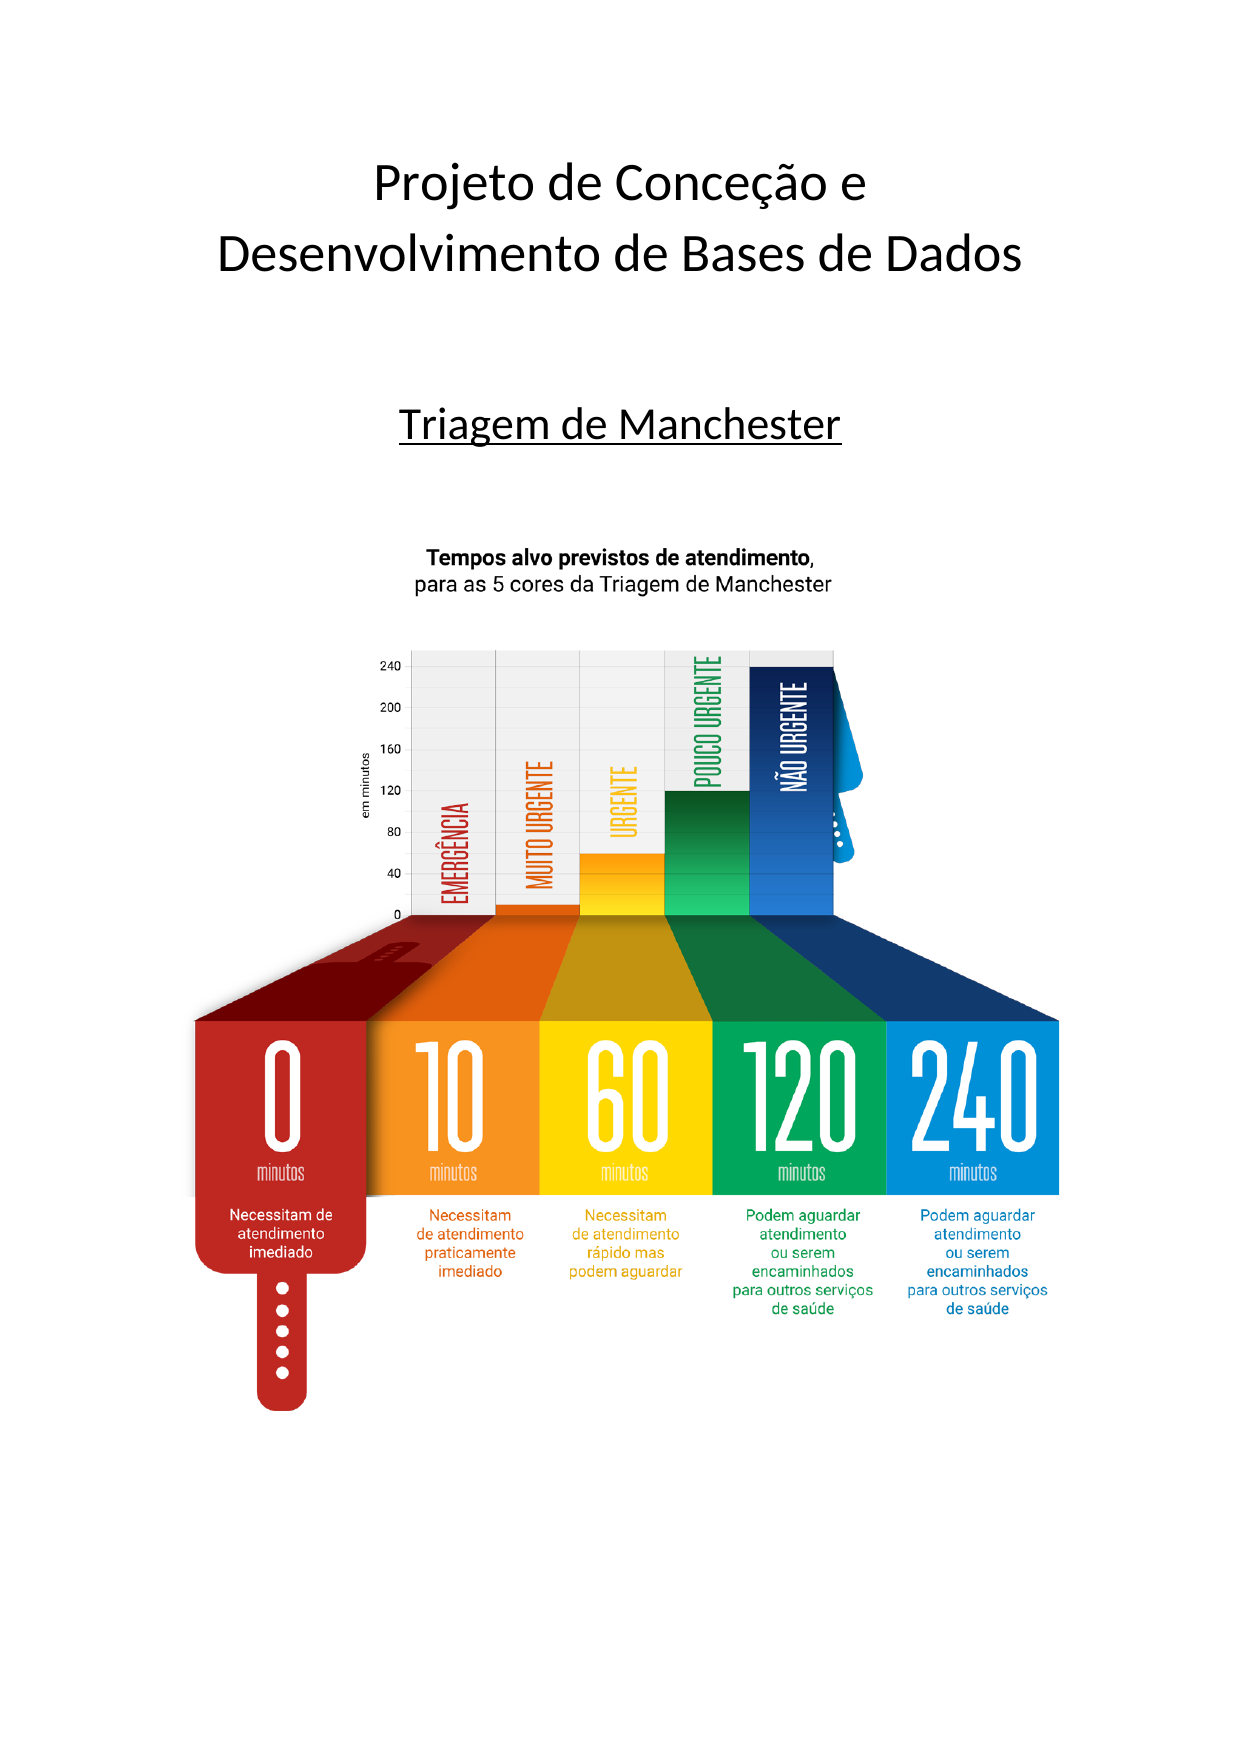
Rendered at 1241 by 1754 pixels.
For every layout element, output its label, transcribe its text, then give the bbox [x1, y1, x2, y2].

text Triagem de Manchester [177, 395, 1063, 451]
picture [1001, 1040, 1036, 1151]
picture [969, 1168, 977, 1180]
picture [181, 548, 1060, 1411]
text Projeto de Conceção e Desenvolvimento de Bases de Dados [177, 148, 1063, 285]
picture [953, 1042, 994, 1150]
picture [912, 1040, 948, 1150]
picture [957, 1167, 968, 1180]
